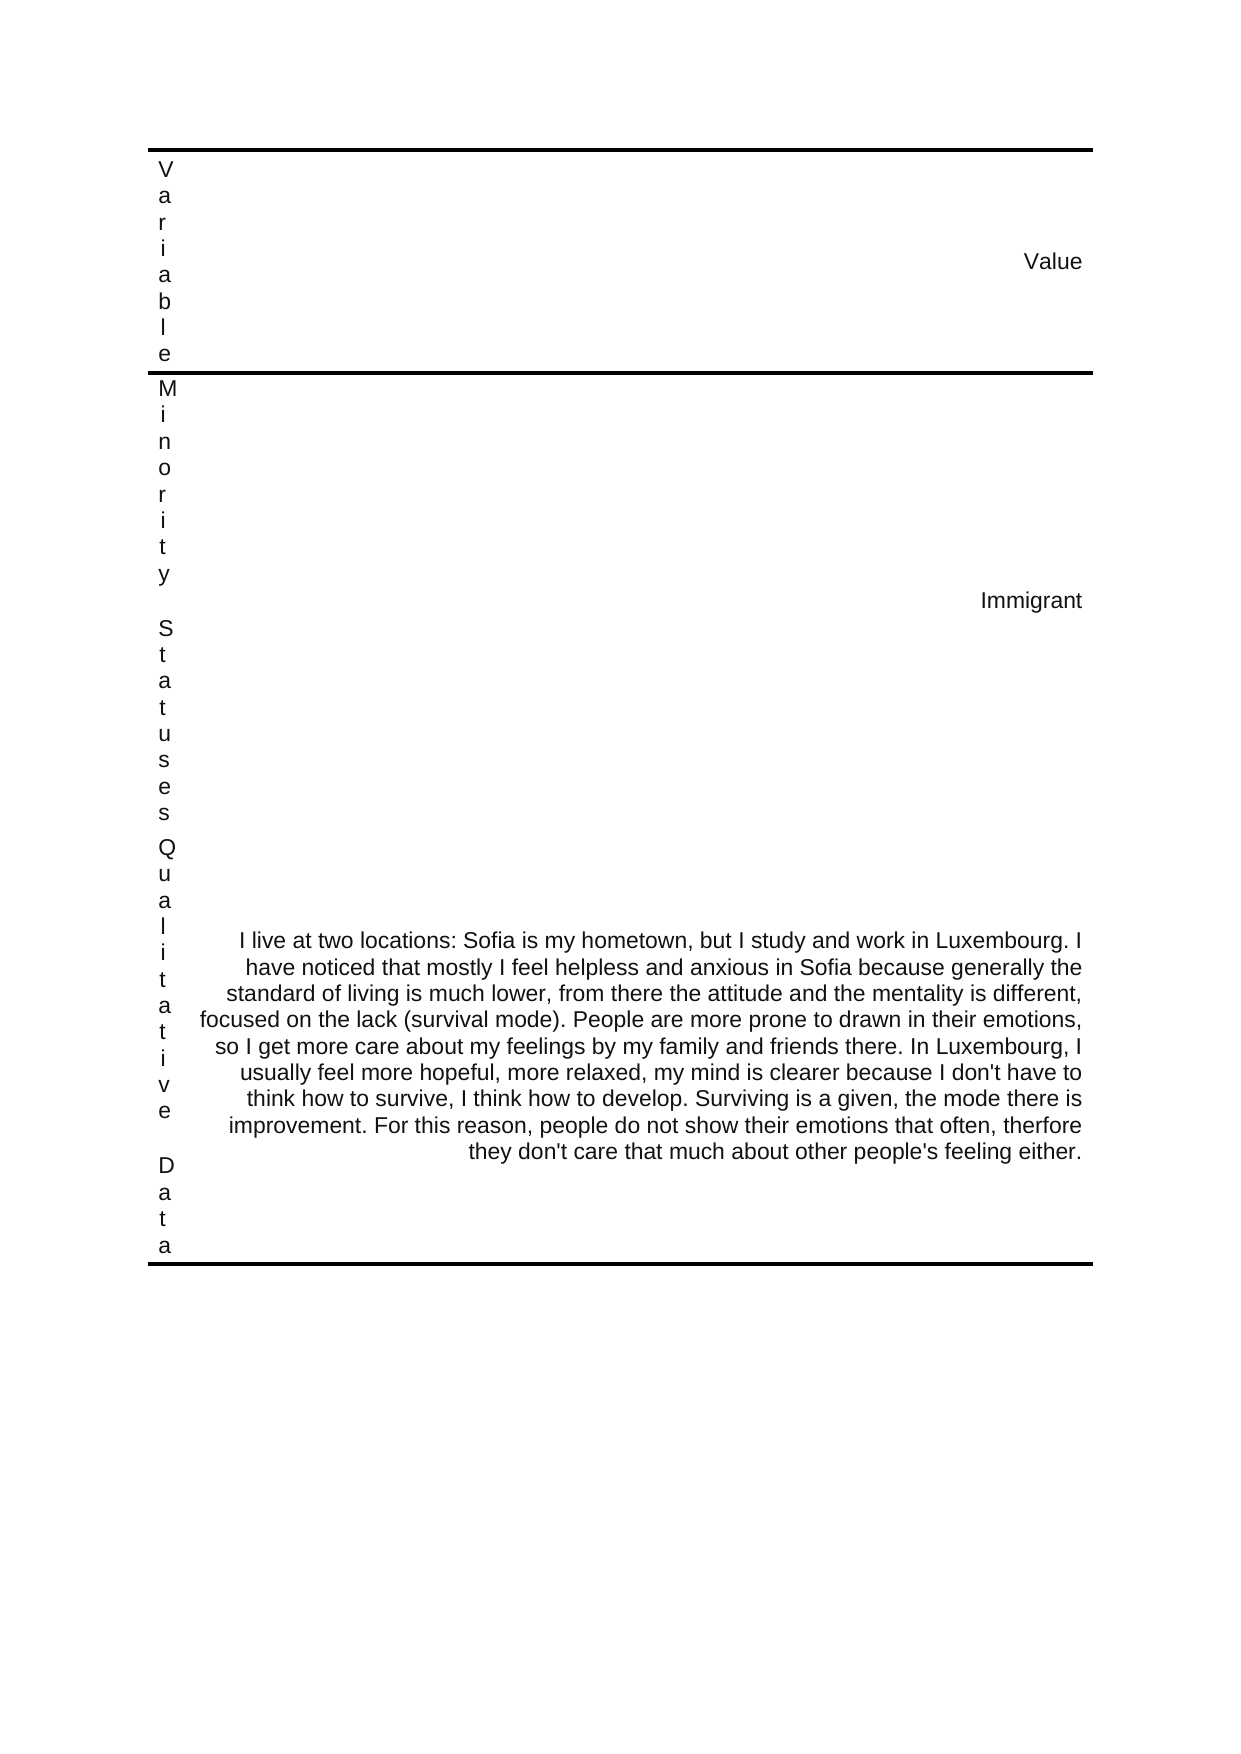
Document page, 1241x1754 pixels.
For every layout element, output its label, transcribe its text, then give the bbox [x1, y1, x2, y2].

table_cell Minority Statuses [148, 375, 176, 830]
table_cell Qualitative Data [148, 830, 176, 1262]
table_cell I live at two locations: Sofia is my hometown, but I study and work in Luxembourg. I have noticed that mostly I feel helpless and anxious in Sofia because generally the standard of living is much lower, from there the attitude and the mentality is different, focused on the lack (survival mode). People are more prone to drawn in their emotions, so I get more care about my feelings by my family and friends there. In Luxembourg, I usually feel more hopeful, more relaxed, my mind is clearer because I don't have to think how to survive, I think how to develop. Surviving is a given, the mode there is improvement. For this reason, people do not show their emotions that often, therfore they don't care that much about other people's feeling either. [176, 830, 1093, 1262]
table_header Value [176, 152, 1093, 371]
table_header Variable [148, 152, 176, 371]
table_cell Immigrant [176, 375, 1093, 830]
